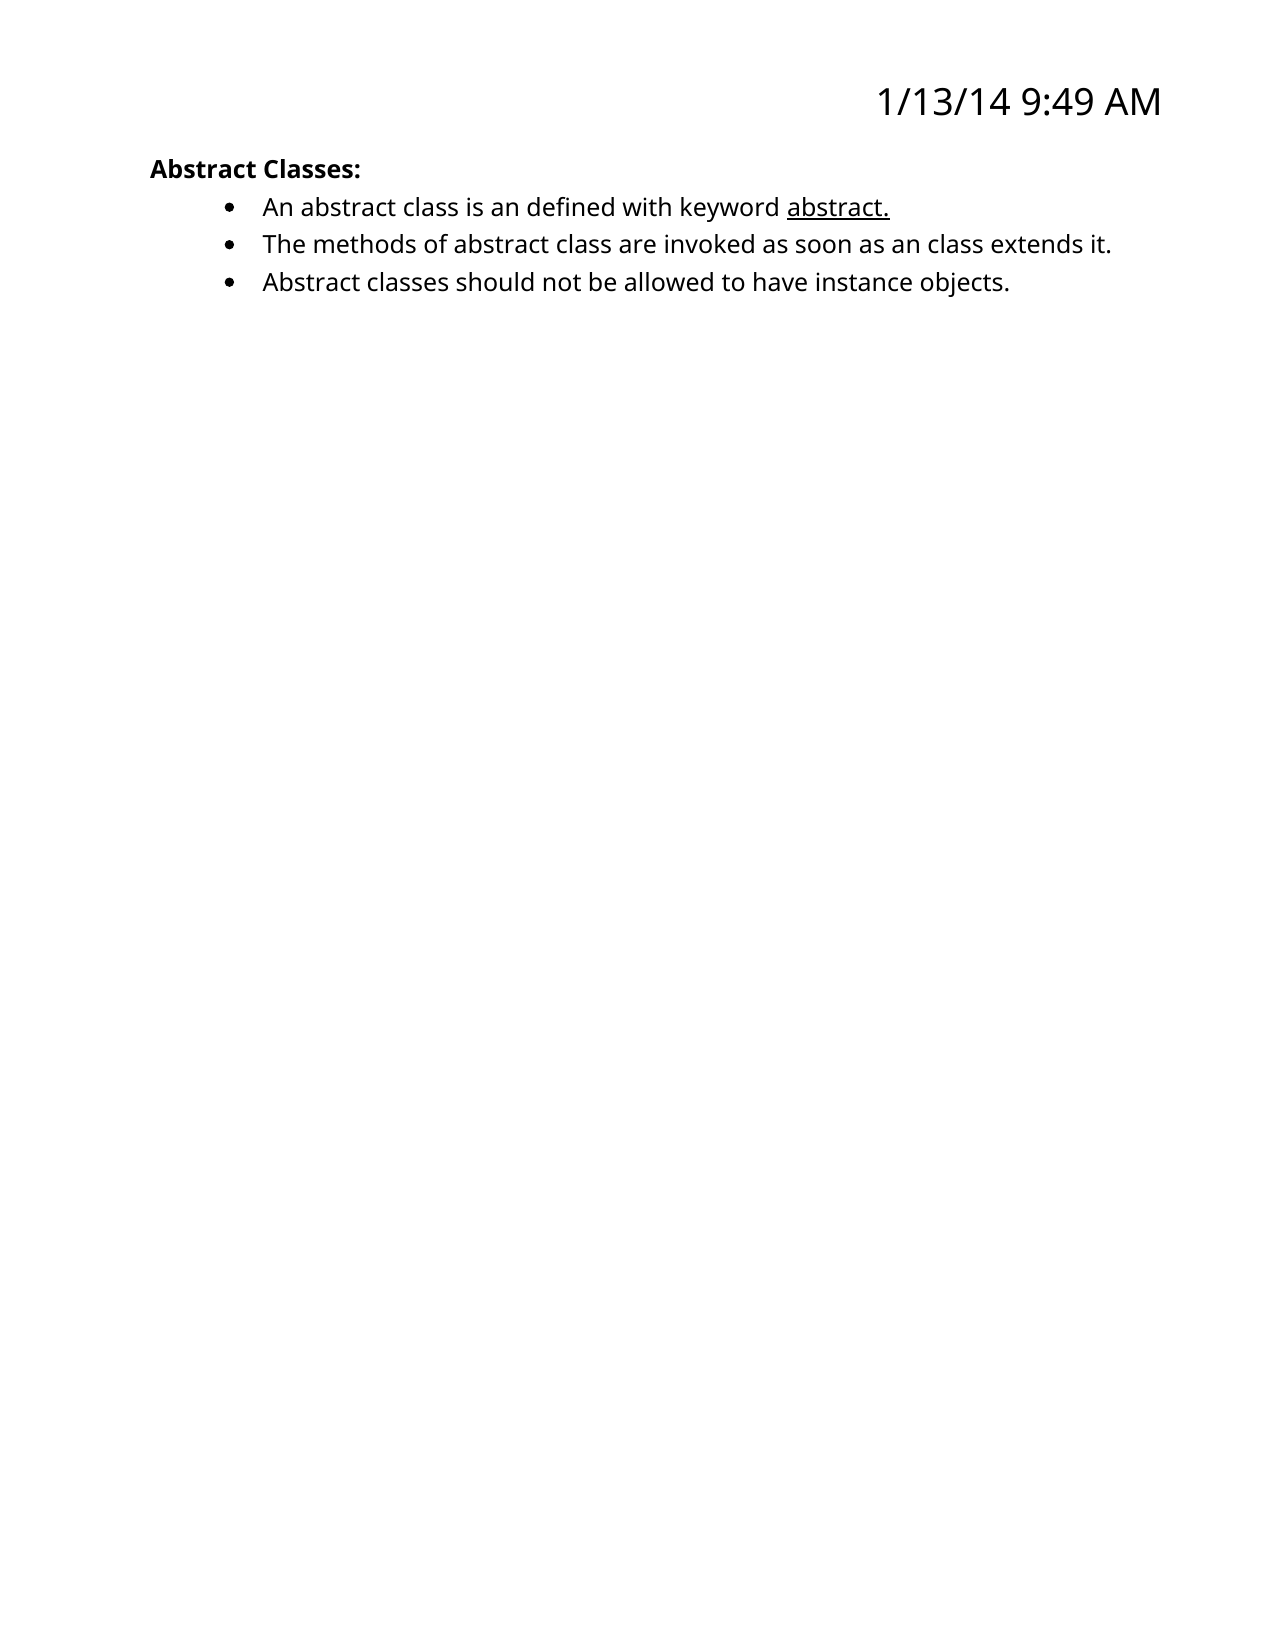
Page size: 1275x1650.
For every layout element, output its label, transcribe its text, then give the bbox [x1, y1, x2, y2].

text Abstract Classes: [150, 150, 1125, 187]
text Abstract classes should not be allowed to have instance objects. [225, 262, 1125, 300]
text The methods of abstract class are invoked as soon as an class extends it. [225, 225, 1125, 262]
text An abstract class is an defined with keyword abstract. [225, 187, 1125, 225]
